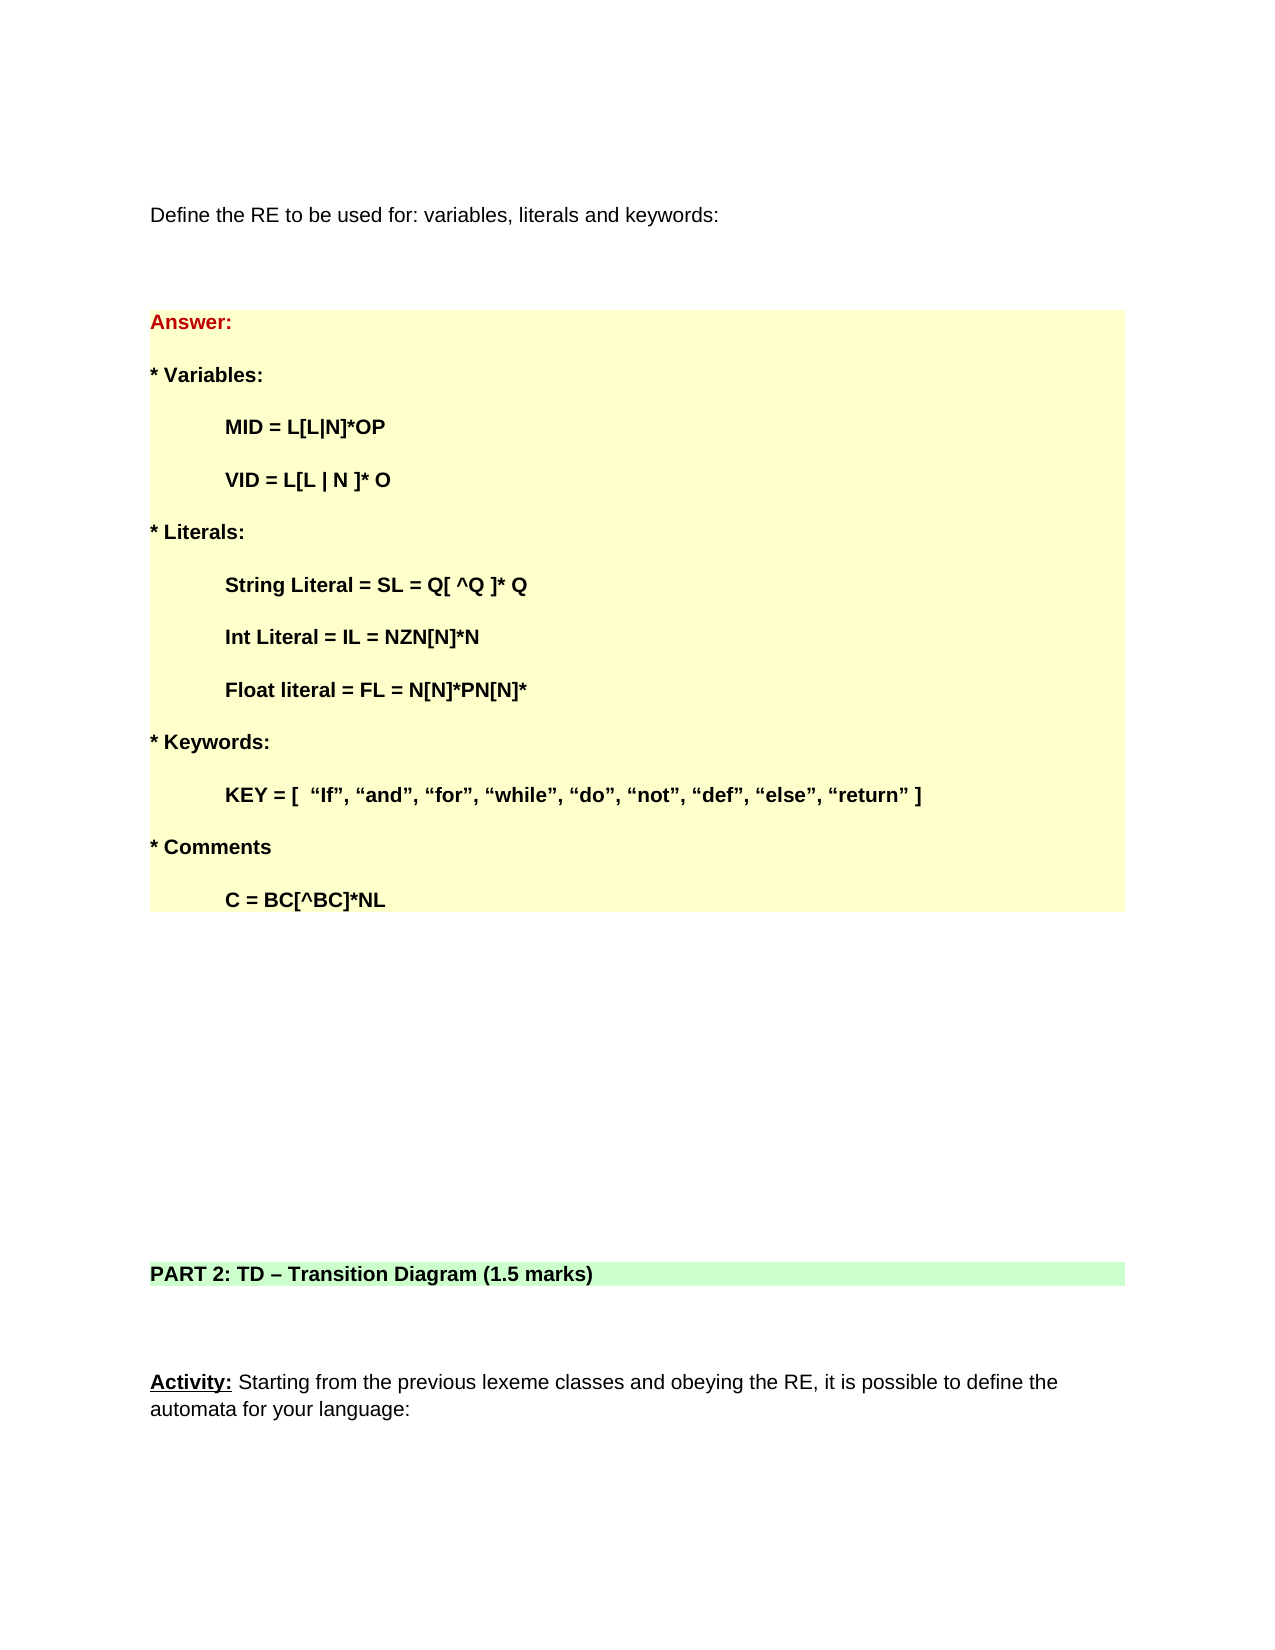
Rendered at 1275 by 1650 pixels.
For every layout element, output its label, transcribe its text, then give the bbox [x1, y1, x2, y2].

text KEY = [ “If”, “and”, “for”, “while”, “do”, “not”, “def”, “else”, “return” ] [150, 783, 1125, 807]
text * Literals: [150, 520, 1125, 544]
text Activity: Starting from the previous lexeme classes and obeying the RE, it is possible to define the automata for your language: [150, 1370, 1125, 1421]
text Float literal = FL = N[N]*PN[N]* [150, 678, 1125, 702]
text Answer: [150, 310, 1125, 334]
text VID = L[L | N ]* O [150, 468, 1125, 492]
text * Variables: [150, 363, 1125, 387]
text C = BC[^BC]*NL [150, 888, 1125, 912]
subtitle PART 2: TD – Transition Diagram (1.5 marks) [150, 1262, 1125, 1286]
text MID = L[L|N]*OP [150, 415, 1125, 439]
text * Keywords: [150, 730, 1125, 754]
text String Literal = SL = Q[ ^Q ]* Q [150, 573, 1125, 597]
text Define the RE to be used for: variables, literals and keywords: [150, 202, 1125, 226]
text Int Literal = IL = NZN[N]*N [150, 625, 1125, 649]
text * Comments [150, 835, 1125, 859]
